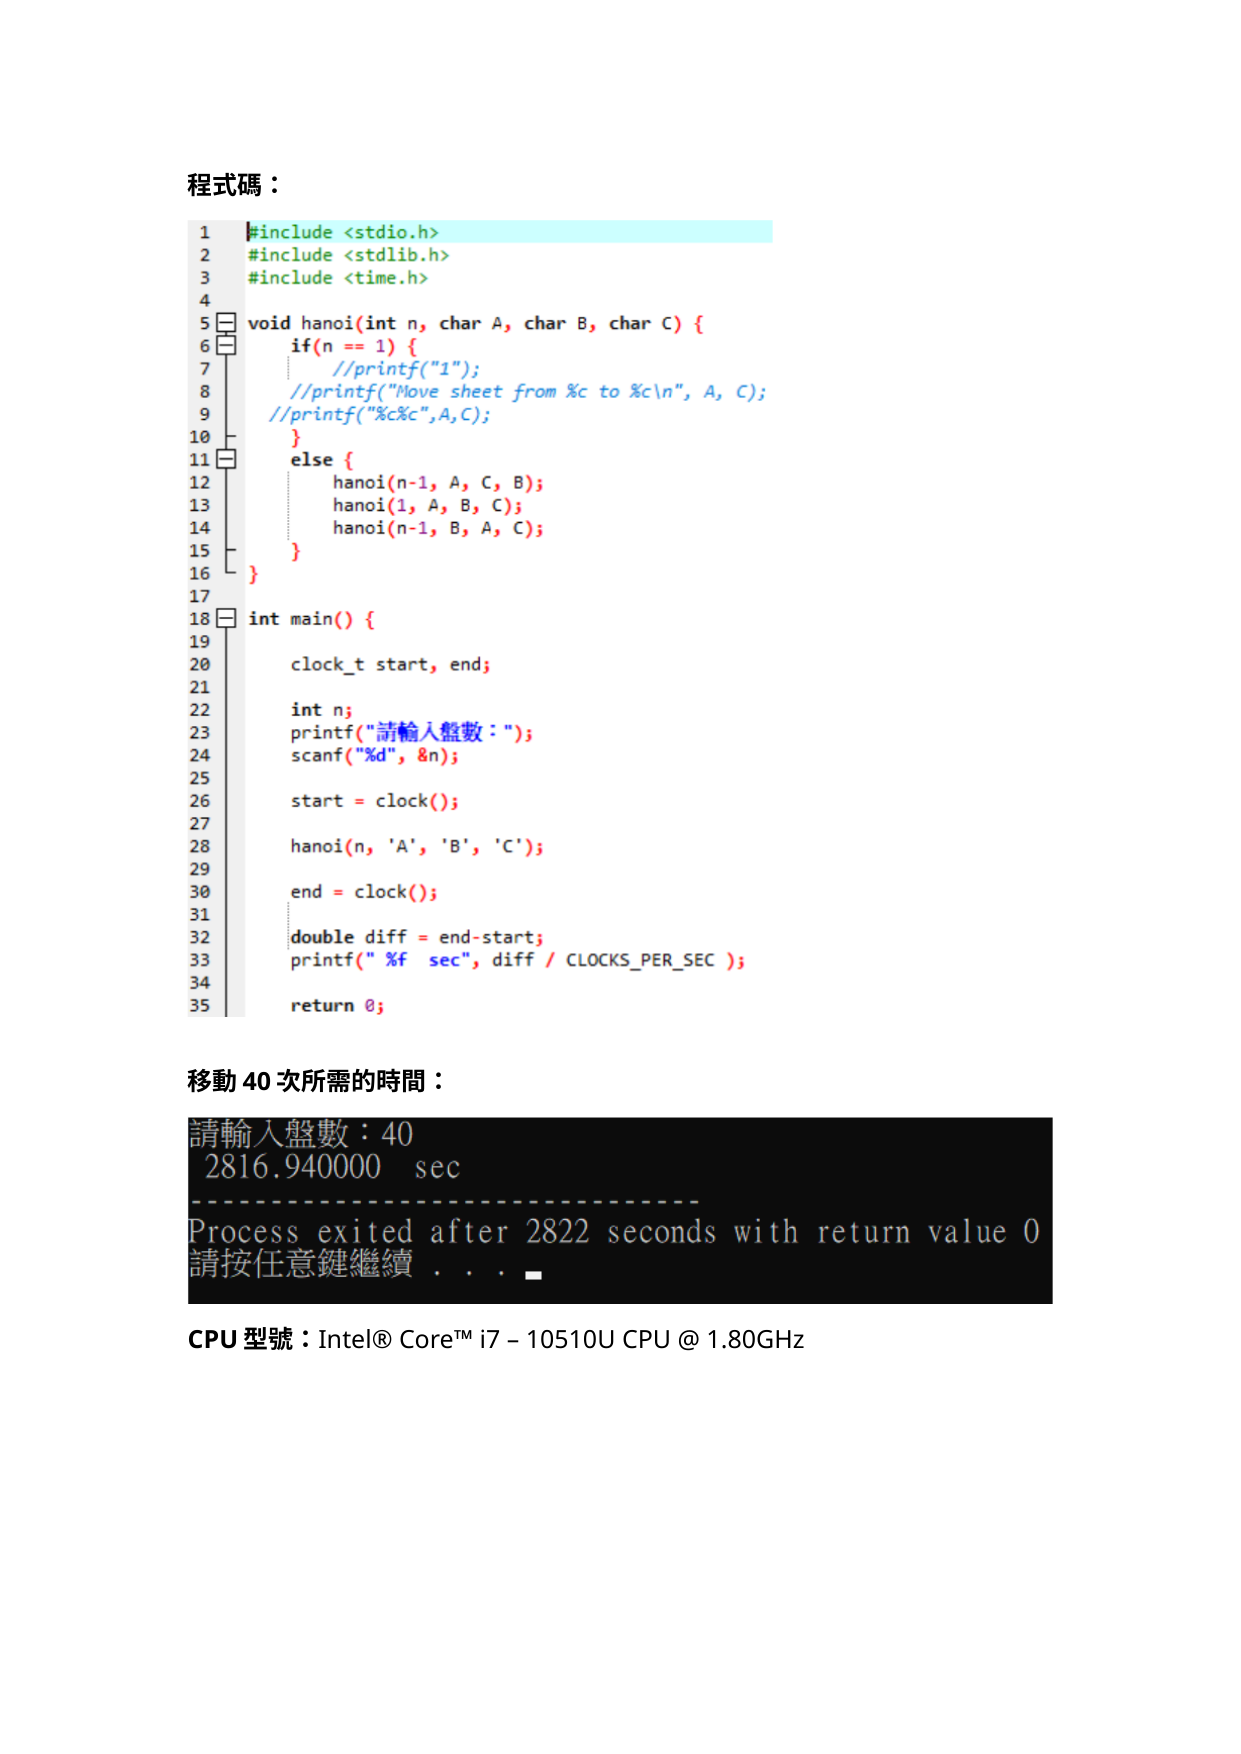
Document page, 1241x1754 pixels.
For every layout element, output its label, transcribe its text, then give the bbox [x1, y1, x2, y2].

text CPU型號：Intel® Core™ i7 – 10510U CPU @ 1.80GHz [187, 1319, 1053, 1356]
text 程式碼： [187, 164, 1053, 202]
text 移動40次所需的時間： [187, 1060, 1053, 1098]
picture [187, 1116, 1053, 1304]
picture [187, 220, 773, 1017]
